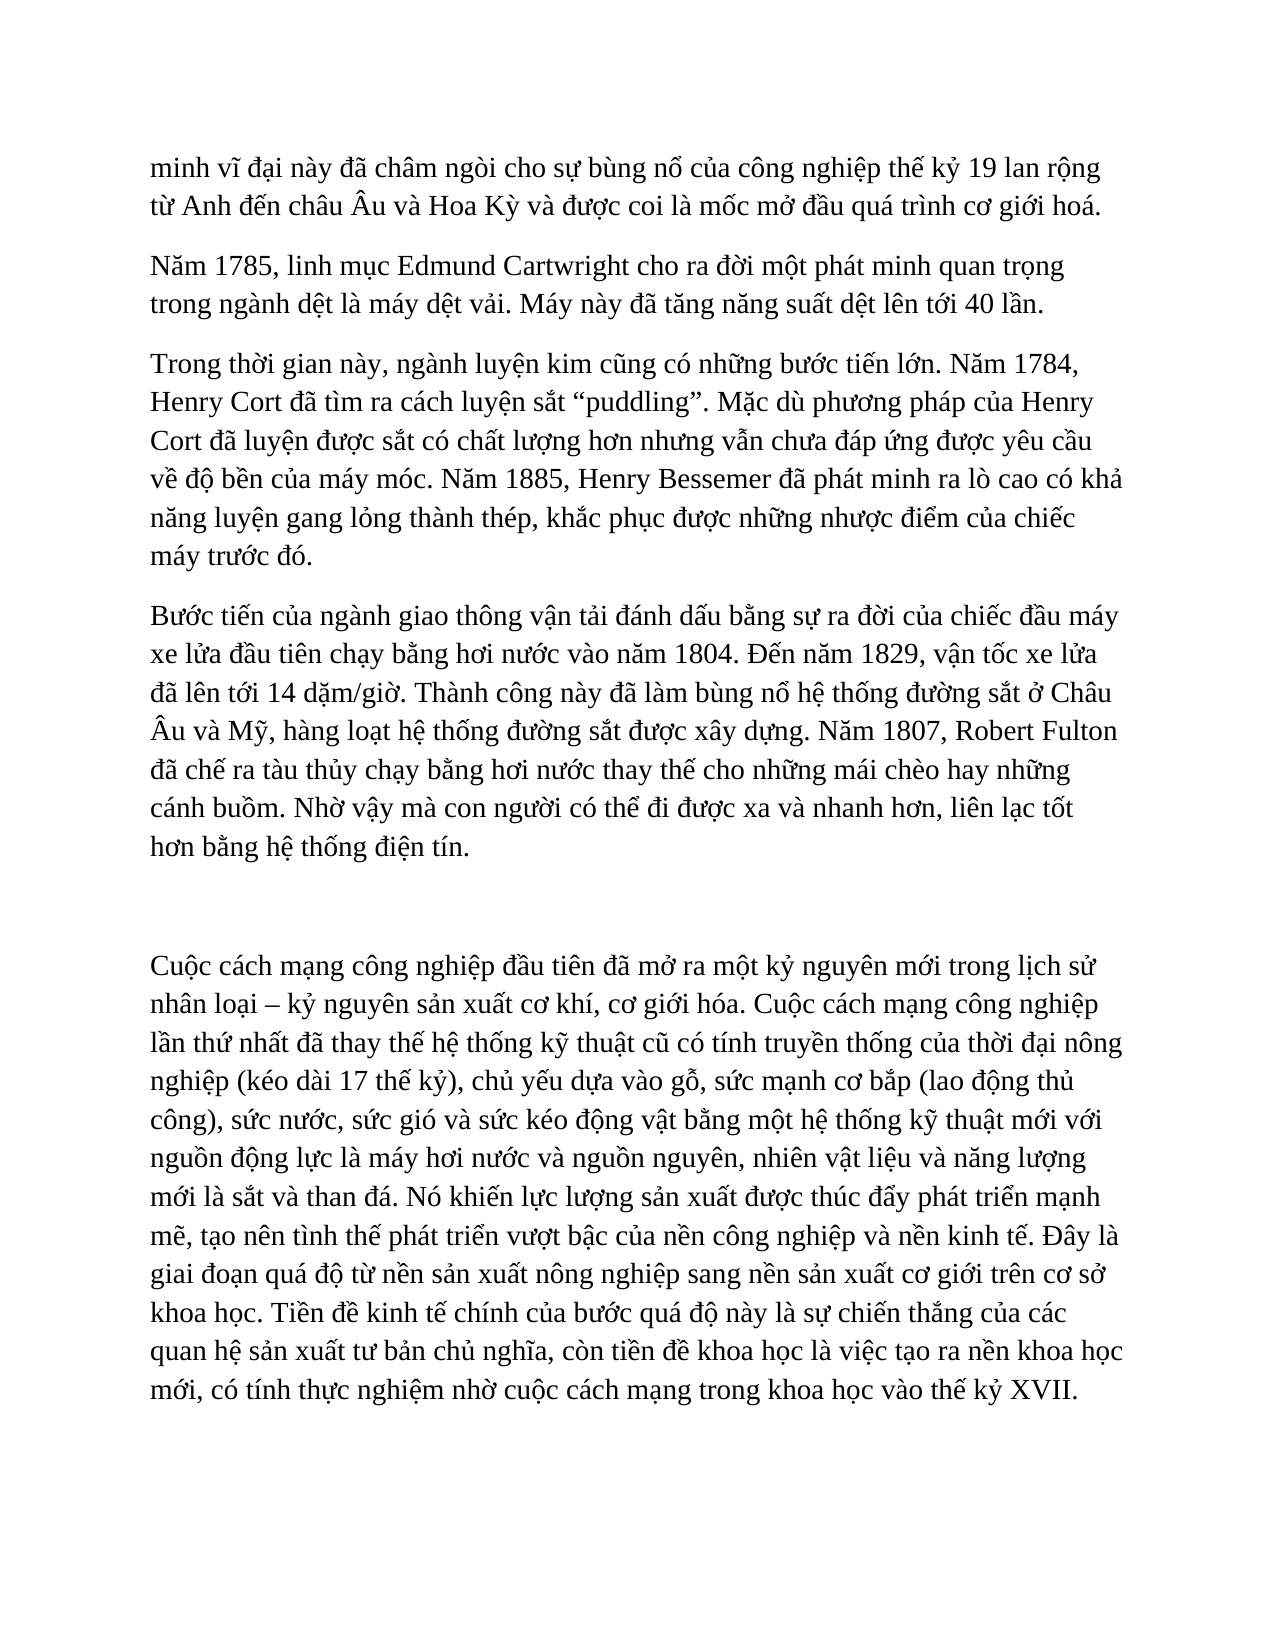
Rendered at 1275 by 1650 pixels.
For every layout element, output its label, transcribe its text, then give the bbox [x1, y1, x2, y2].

text Bước tiến của ngành giao thông vận tải đánh dấu bằng sự ra đời của chiếc đầu máy xe lửa đầu tiên chạy bằng hơi nước vào năm 1804. Đến năm 1829, vận tốc xe lửa đã lên tới 14 dặm/giờ. Thành công này đã làm bùng nổ hệ thống đường sắt ở Châu Âu và Mỹ, hàng loạt hệ thống đường sắt được xây dựng. Năm 1807, Robert Fulton đã chế ra tàu thủy chạy bằng hơi nước thay thế cho những mái chèo hay những cánh buồm. Nhờ vậy mà con người có thể đi được xa và nhanh hơn, liên lạc tốt hơn bằng hệ thống điện tín. [150, 598, 1125, 863]
text Cuộc cách mạng công nghiệp đầu tiên đã mở ra một kỷ nguyên mới trong lịch sử nhân loại – kỷ nguyên sản xuất cơ khí, cơ giới hóa. Cuộc cách mạng công nghiệp lần thứ nhất đã thay thế hệ thống kỹ thuật cũ có tính truyền thống của thời đại nông nghiệp (kéo dài 17 thế kỷ), chủ yếu dựa vào gỗ, sức mạnh cơ bắp (lao động thủ công), sức nước, sức gió và sức kéo động vật bằng một hệ thống kỹ thuật mới với nguồn động lực là máy hơi nước và nguồn nguyên, nhiên vật liệu và năng lượng mới là sắt và than đá. Nó khiến lực lượng sản xuất được thúc đẩy phát triển mạnh mẽ, tạo nên tình thế phát triển vượt bậc của nền công nghiệp và nền kinh tế. Đây là giai đoạn quá độ từ nền sản xuất nông nghiệp sang nền sản xuất cơ giới trên cơ sở khoa học. Tiền đề kinh tế chính của bước quá độ này là sự chiến thắng của các quan hệ sản xuất tư bản chủ nghĩa, còn tiền đề khoa học là việc tạo ra nền khoa học mới, có tính thực nghiệm nhờ cuộc cách mạng trong khoa học vào thế kỷ XVII. [150, 948, 1125, 1405]
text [150, 150, 1125, 222]
text Năm 1785, linh mục Edmund Cartwright cho ra đời một phát minh quan trọng trong ngành dệt là máy dệt vải. Máy này đã tăng năng suất dệt lên tới 40 lần. [150, 248, 1125, 320]
text Trong thời gian này, ngành luyện kim cũng có những bước tiến lớn. Năm 1784, Henry Cort đã tìm ra cách luyện sắt “puddling”. Mặc dù phương pháp của Henry Cort đã luyện được sắt có chất lượng hơn nhưng vẫn chưa đáp ứng được yêu cầu về độ bền của máy móc. Năm 1885, Henry Bessemer đã phát minh ra lò cao có khả năng luyện gang lỏng thành thép, khắc phục được những nhược điểm của chiếc máy trước đó. [150, 346, 1125, 572]
